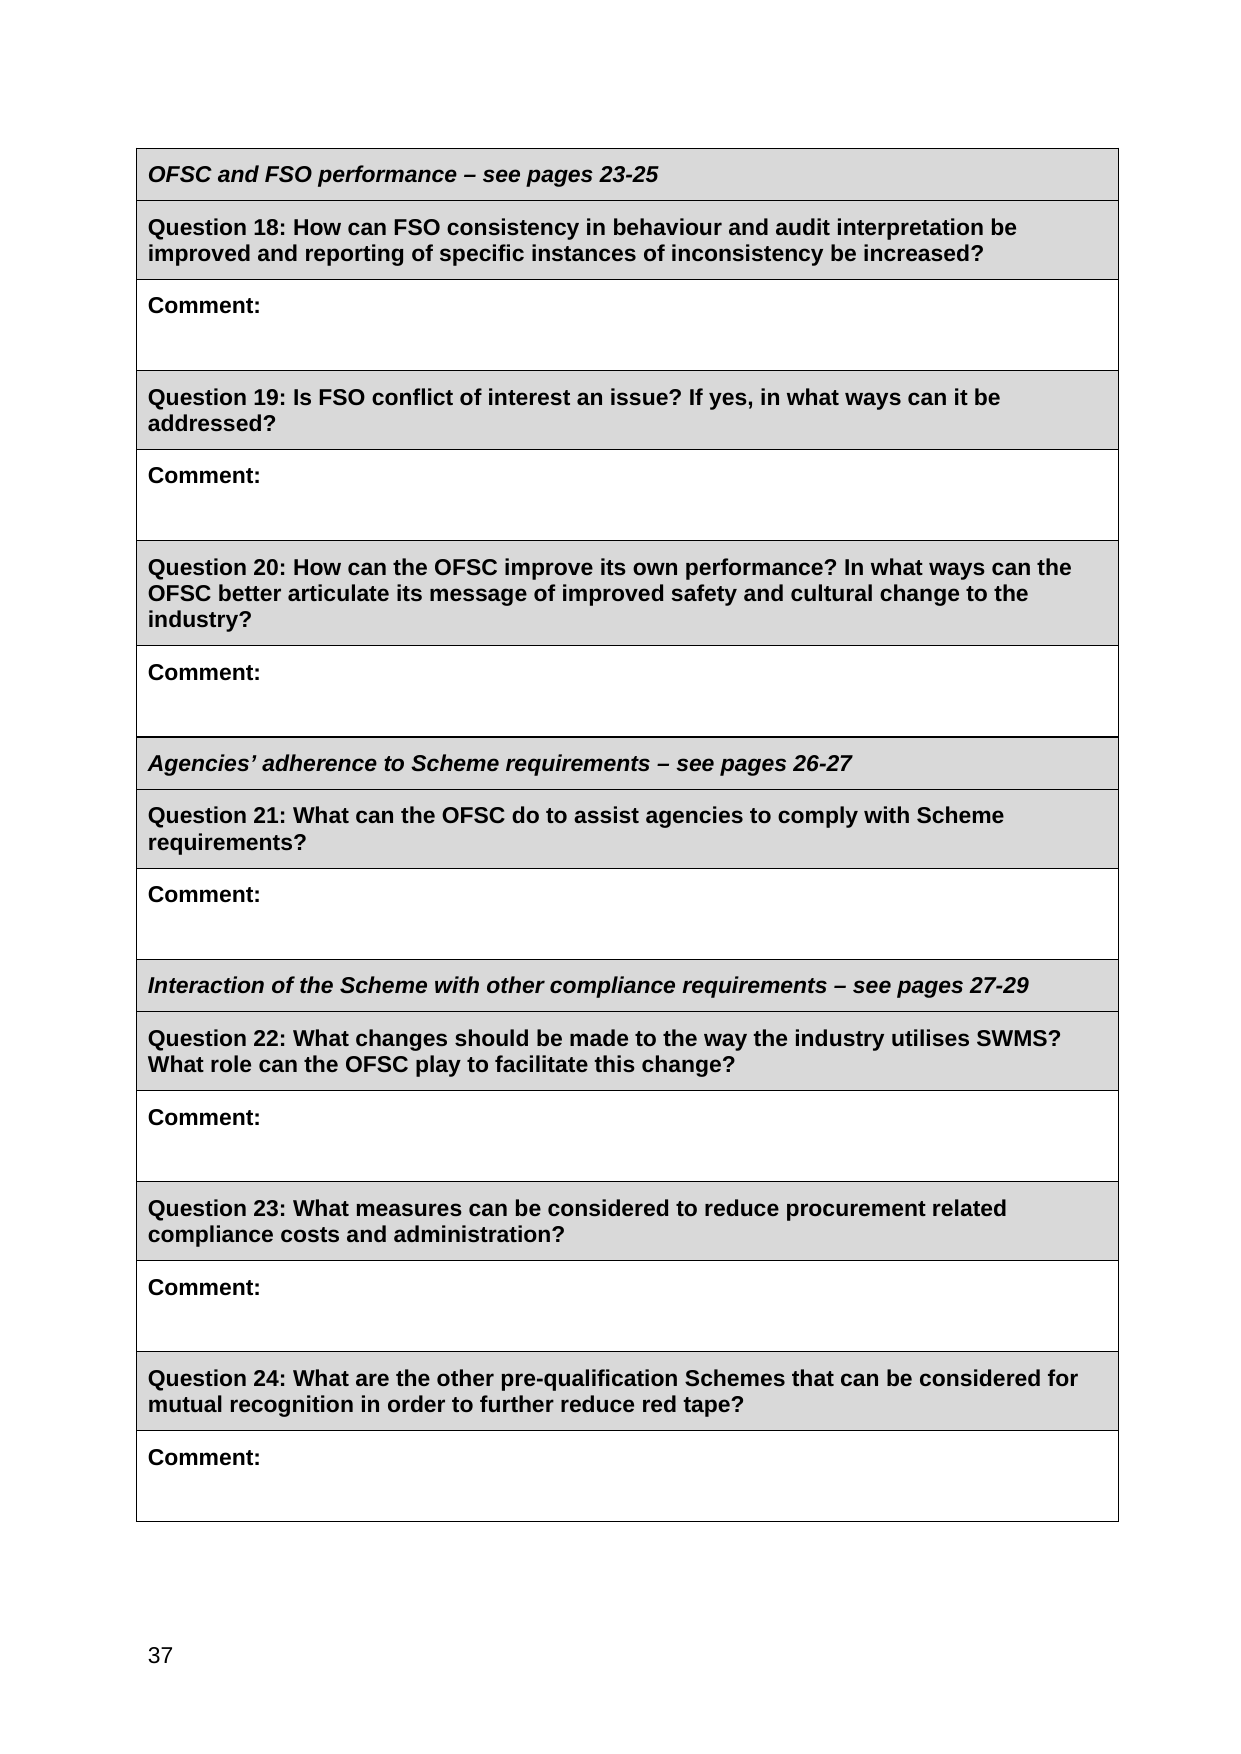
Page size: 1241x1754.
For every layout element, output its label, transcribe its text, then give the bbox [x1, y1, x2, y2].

table_cell Question 19: Is FSO conflict of interest an issue? If yes, in what ways can it be addressed? [137, 371, 1118, 449]
table_cell Comment: [137, 1431, 1118, 1521]
table_cell Question 20: How can the OFSC improve its own performance? In what ways can the OFSC better articulate its message of improved safety and cultural change to the industry? [137, 541, 1118, 645]
table_cell Comment: [137, 280, 1118, 370]
table_cell Question 21: What can the OFSC do to assist agencies to comply with Scheme requirements? [137, 790, 1118, 868]
table_cell Question 18: How can FSO consistency in behaviour and audit interpretation be improved and reporting of specific instances of inconsistency be increased? [137, 201, 1118, 279]
table_cell Question 22: What changes should be made to the way the industry utilises SWMS? What role can the OFSC play to facilitate this change? [137, 1012, 1118, 1090]
table_cell Comment: [137, 869, 1118, 959]
table_cell Comment: [137, 450, 1118, 540]
table_cell Agencies’ adherence to Scheme requirements – see pages 26-27 [137, 738, 1118, 789]
table_cell Question 23: What measures can be considered to reduce procurement related compliance costs and administration? [137, 1182, 1118, 1260]
table_cell Comment: [137, 646, 1118, 736]
table_header OFSC and FSO performance – see pages 23-25 [137, 149, 1118, 200]
table_cell Comment: [137, 1261, 1118, 1351]
table_cell Question 24: What are the other pre-qualification Schemes that can be considered for mutual recognition in order to further reduce red tape? [137, 1352, 1118, 1430]
table_cell Interaction of the Scheme with other compliance requirements – see pages 27-29 [137, 960, 1118, 1011]
table_cell Comment: [137, 1091, 1118, 1181]
